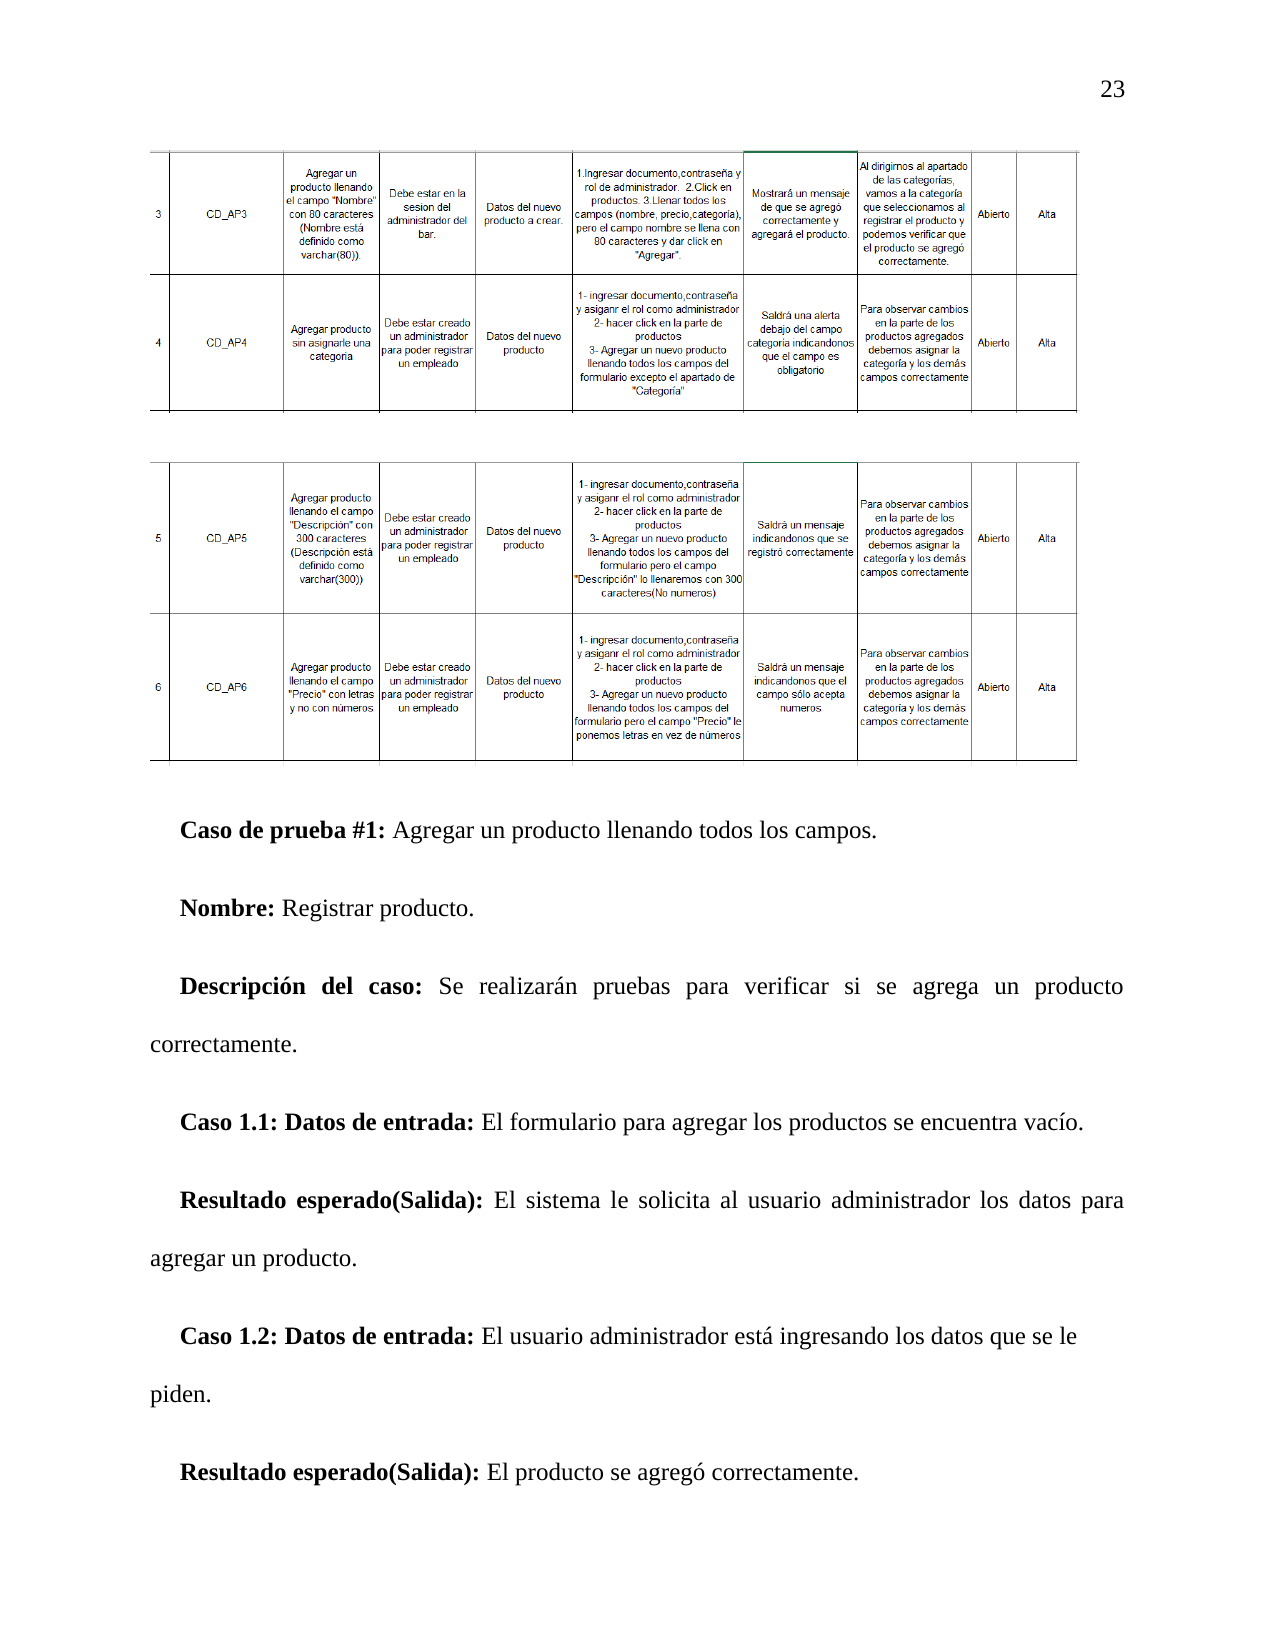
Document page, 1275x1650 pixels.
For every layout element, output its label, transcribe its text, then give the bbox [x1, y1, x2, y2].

text Caso de prueba #1: Agregar un producto llenando todos los campos. [150, 815, 1125, 843]
text Descripción del caso: Se realizarán pruebas para verificar si se agrega un producto correctamente. [150, 971, 1125, 1058]
picture [150, 150, 1080, 413]
picture [150, 462, 1080, 766]
text Caso 1.2: Datos de entrada: El usuario administrador está ingresando los datos que se le piden. [150, 1321, 1125, 1408]
text Resultado esperado(Salida): El sistema le solicita al usuario administrador los datos para agregar un producto. [150, 1186, 1125, 1272]
text Caso 1.1: Datos de entrada: El formulario para agregar los productos se encuentra vacío. [150, 1107, 1125, 1136]
text Nombre: Registrar producto. [150, 893, 1125, 922]
text Resultado esperado(Salida): El producto se agregó correctamente. [150, 1457, 1125, 1486]
